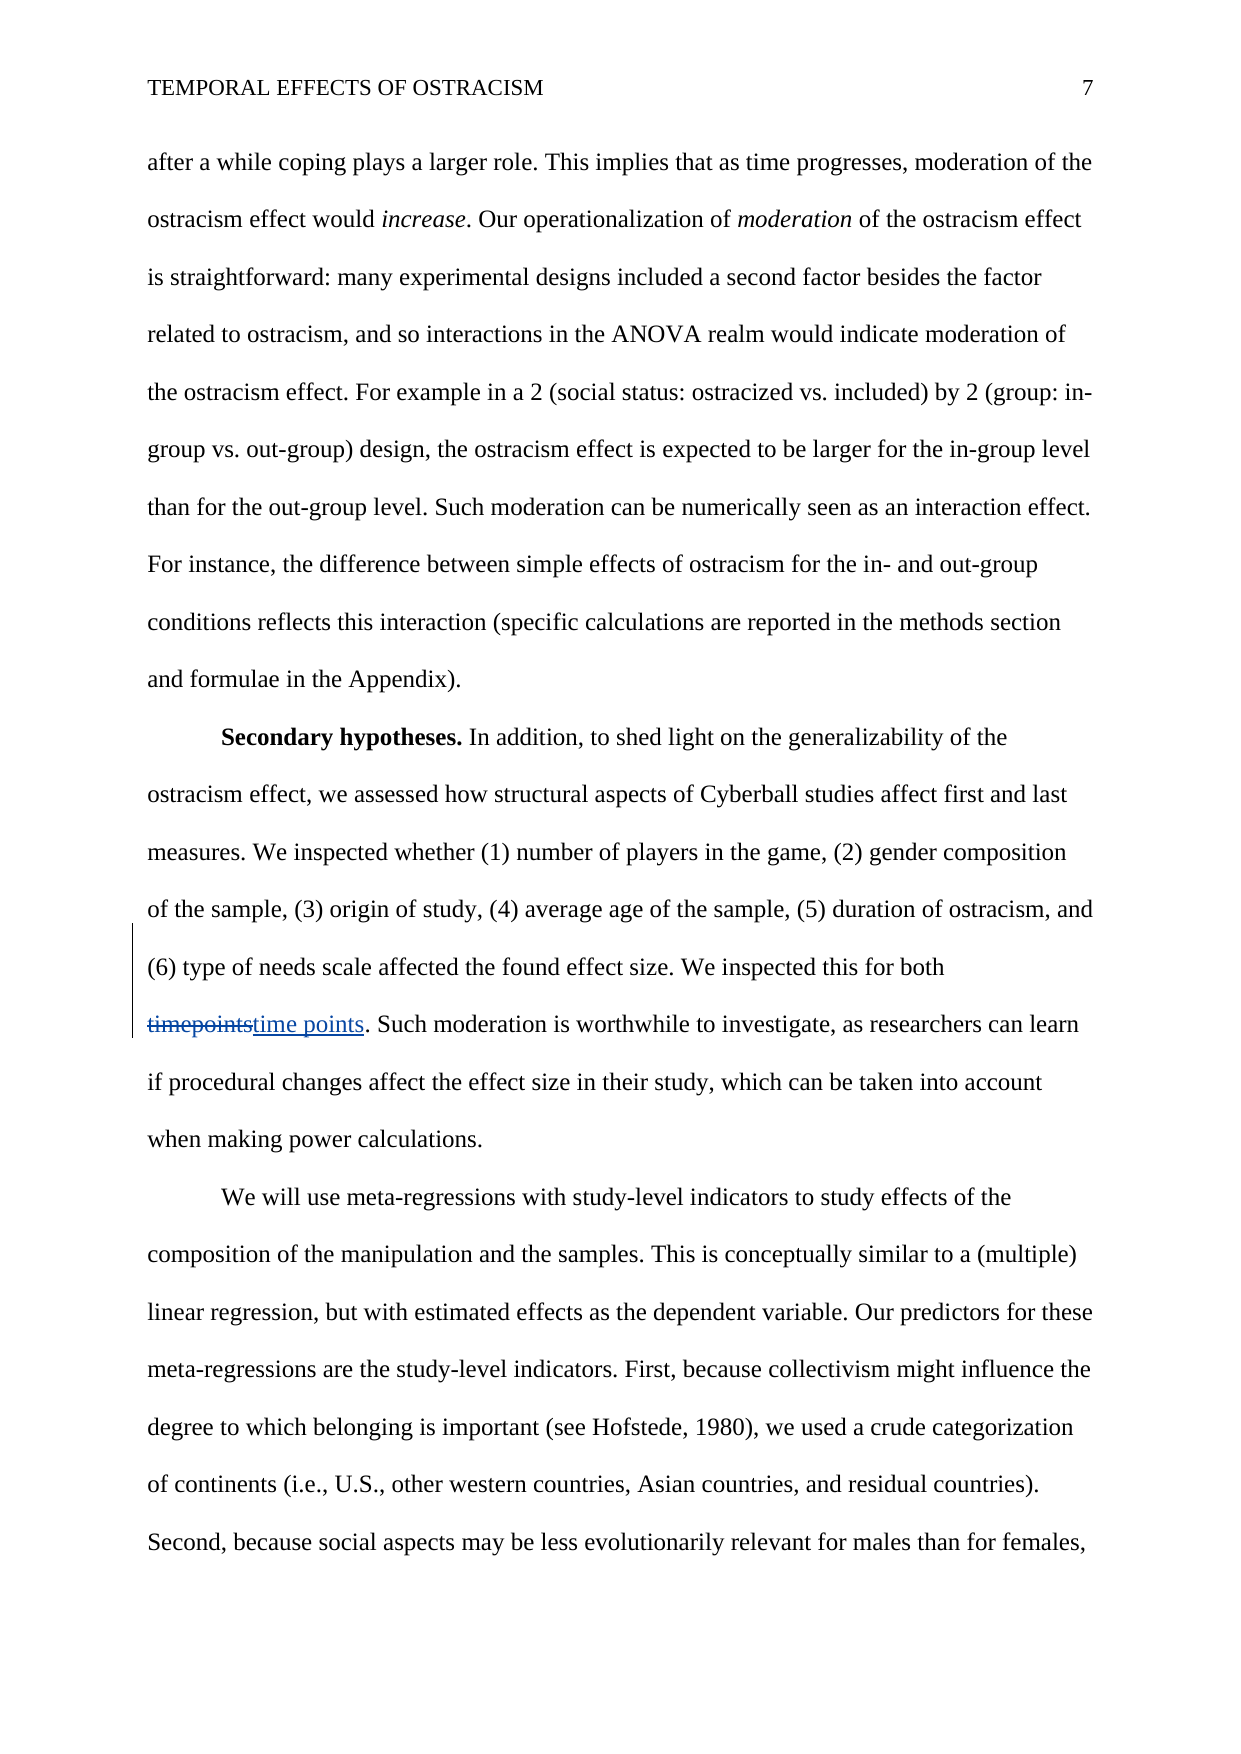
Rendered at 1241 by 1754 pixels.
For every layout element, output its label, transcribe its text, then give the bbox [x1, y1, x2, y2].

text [147, 147, 1093, 693]
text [147, 1182, 1093, 1556]
text Secondary hypotheses. In addition, to shed light on the generalizability of the ostracism effect, we assessed how structural aspects of Cyberball studies affect first and last measures. We inspected whether (1) number of players in the game, (2) gender composition of the sample, (3) origin of study, (4) average age of the sample, (5) duration of ostracism, and (6) type of needs scale affected the found effect size. We inspected this for both . Such moderation is worthwhile to investigate, as researchers can learn if procedural changes affect the effect size in their study, which can be taken into account when making power calculations. [147, 722, 1093, 1153]
